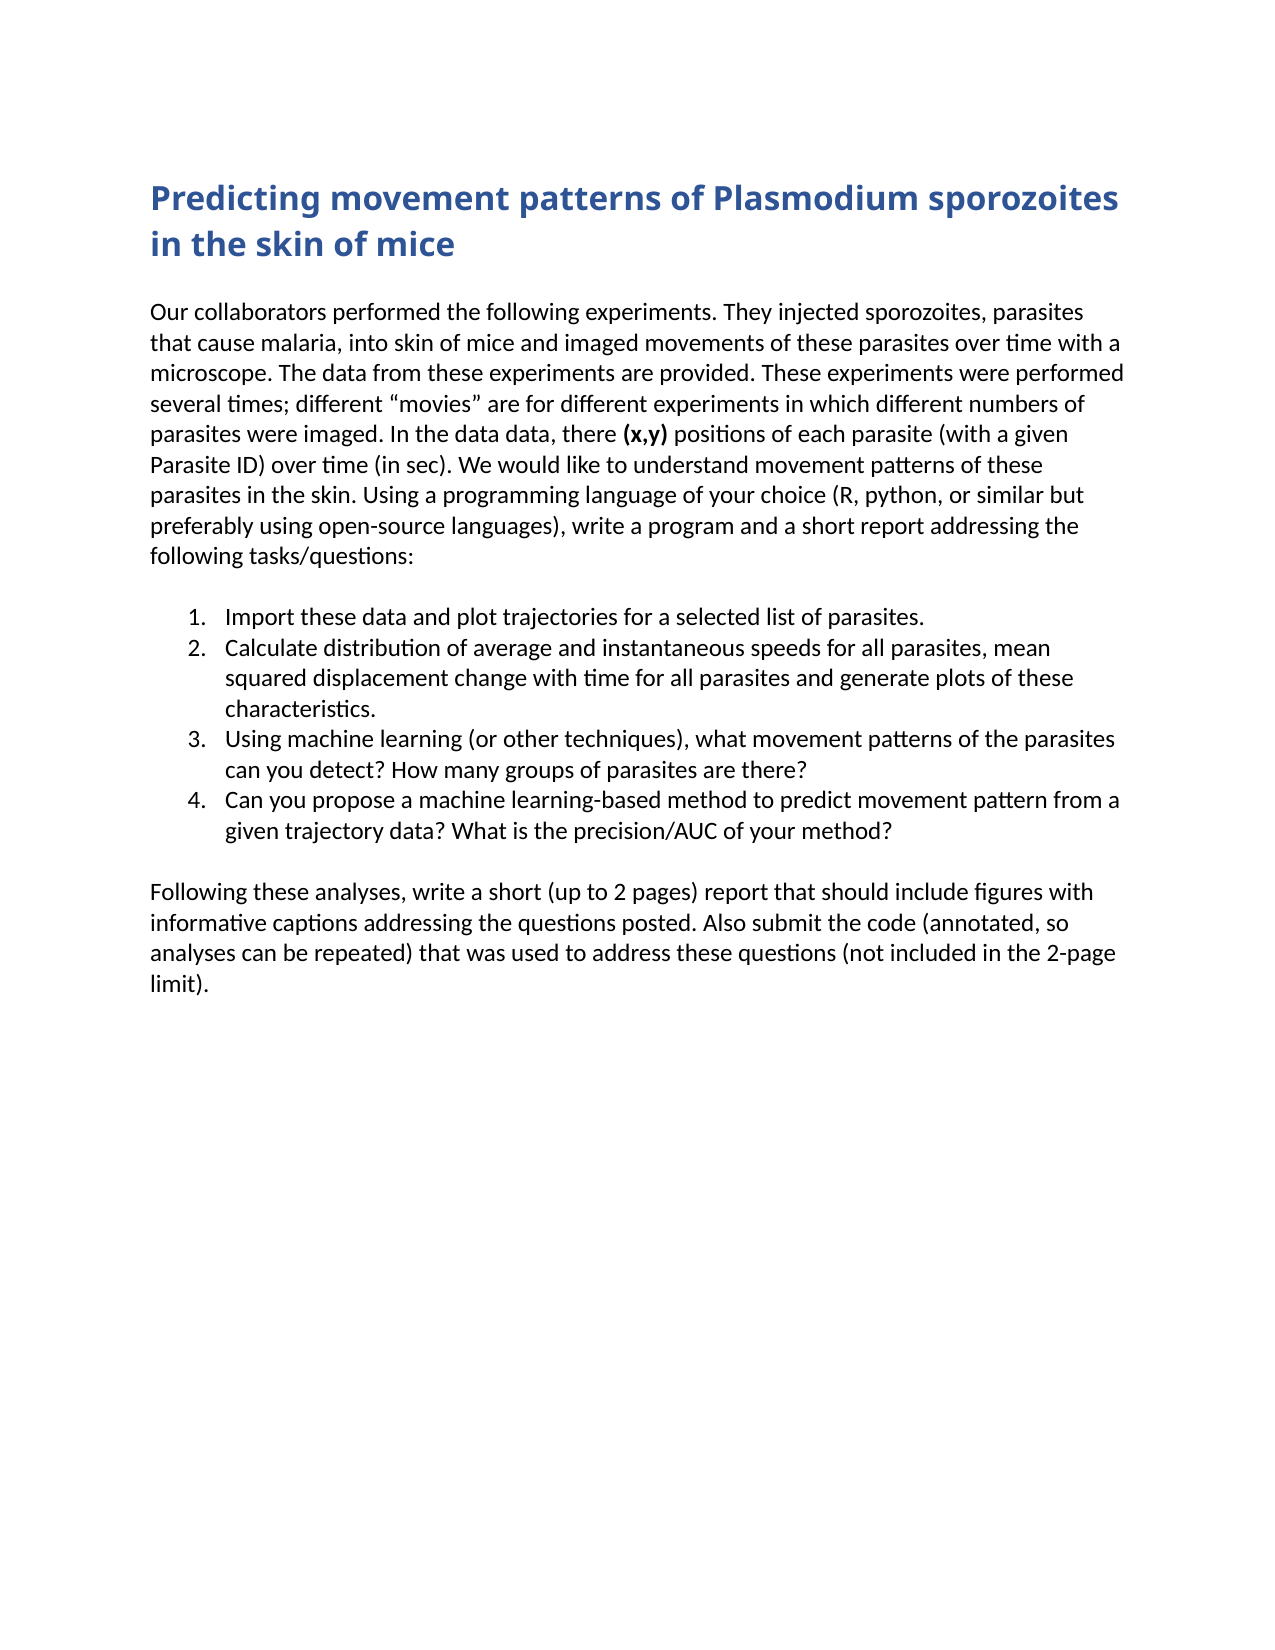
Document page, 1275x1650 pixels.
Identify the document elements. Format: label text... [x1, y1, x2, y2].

text Our collaborators performed the following experiments. They injected sporozoites, parasites that cause malaria, into skin of mice and imaged movements of these parasites over time with a microscope. The data from these experiments are provided. These experiments were performed several times; different “movies” are for different experiments in which different numbers of parasites were imaged. In the data data, there (x,y) positions of each parasite (with a given Parasite ID) over time (in sec). We would like to understand movement patterns of these parasites in the skin. Using a programming language of your choice (R, python, or similar but preferably using open-source languages), write a program and a short report addressing the following tasks/questions: [150, 296, 1125, 571]
subtitle Predicting movement patterns of Plasmodium sporozoites in the skin of mice [150, 175, 1125, 266]
list Can you propose a machine learning-based method to predict movement pattern from a given trajectory data? What is the precision/AUC of your method? [187, 785, 1125, 876]
list Calculate distribution of average and instantaneous speeds for all parasites, mean squared displacement change with time for all parasites and generate plots of these characteristics. [187, 632, 1125, 724]
list Using machine learning (or other techniques), what movement patterns of the parasites can you detect? How many groups of parasites are there? [187, 724, 1125, 785]
list Import these data and plot trajectories for a selected list of parasites. [187, 602, 1125, 632]
text Following these analyses, write a short (up to 2 pages) report that should include figures with informative captions addressing the questions posted. Also submit the code (annotated, so analyses can be repeated) that was used to address these questions (not included in the 2-page limit). [150, 876, 1125, 998]
